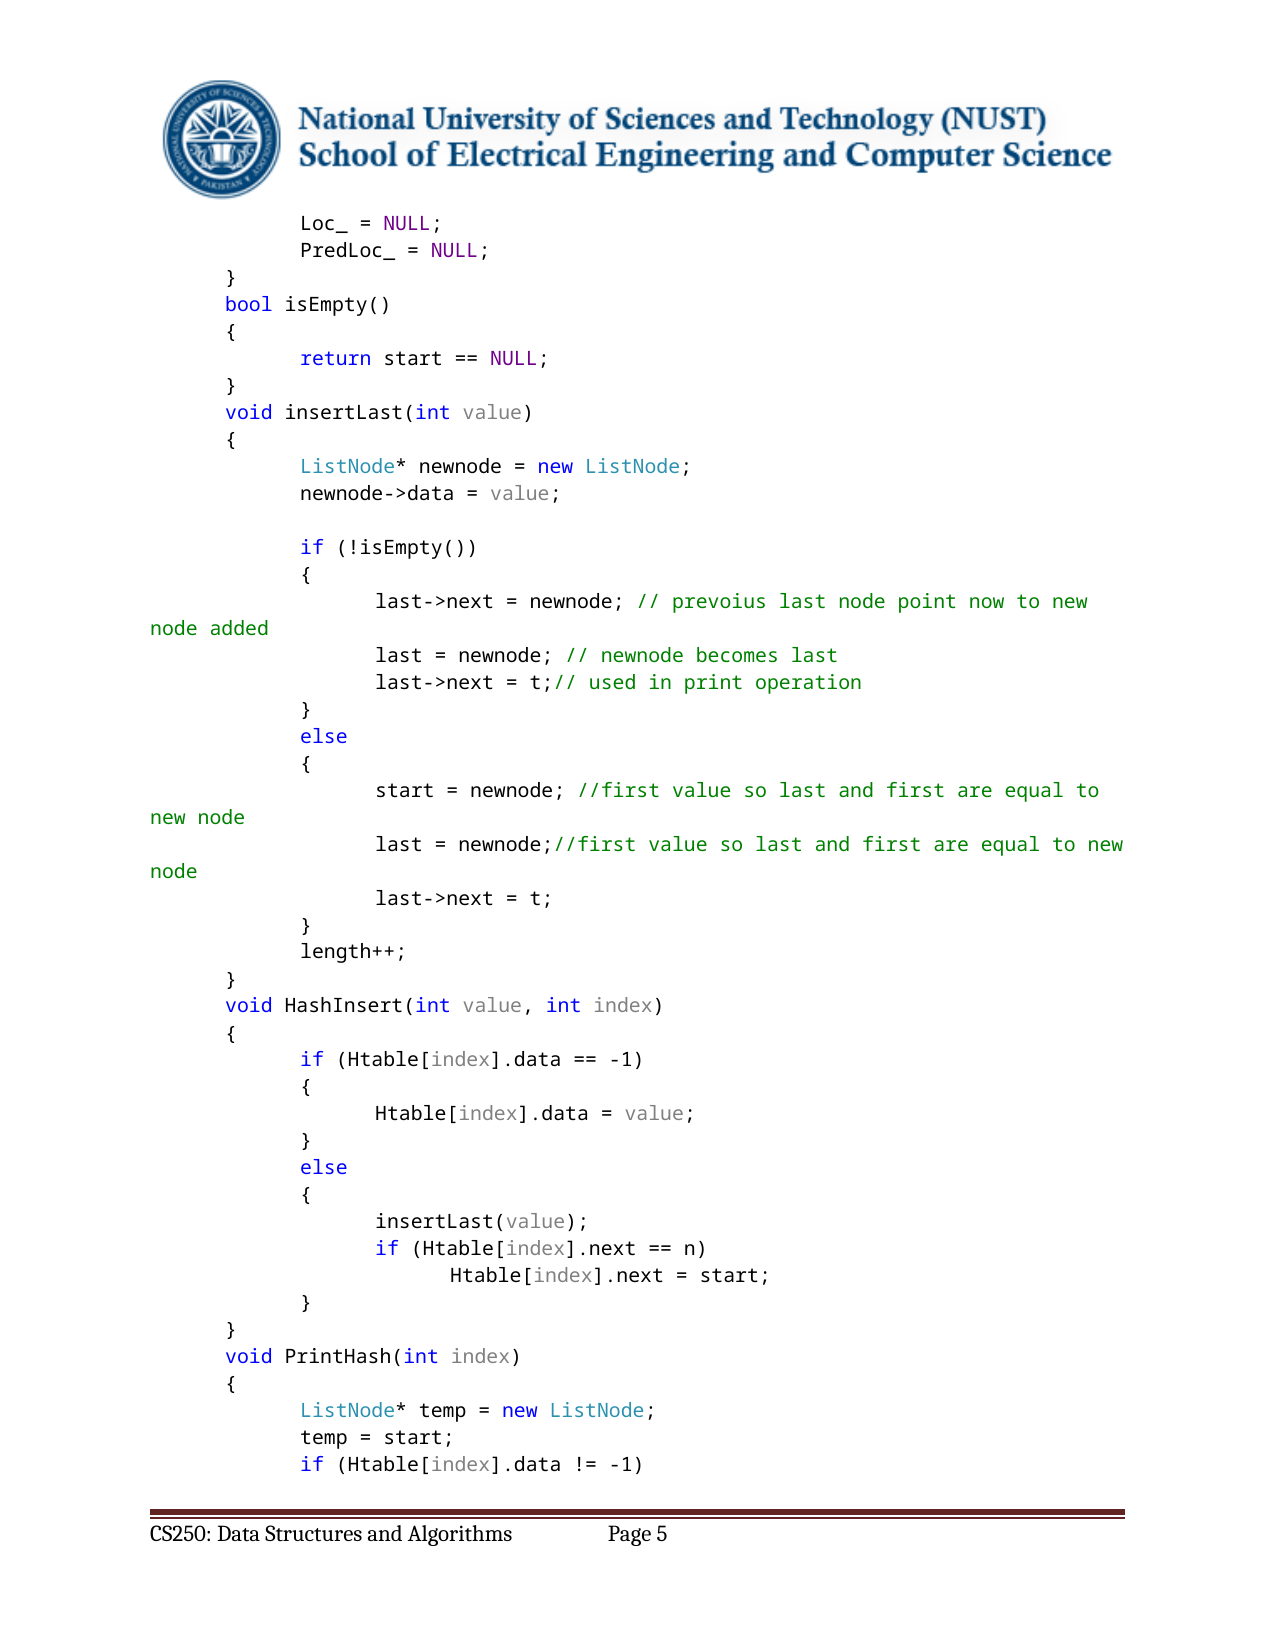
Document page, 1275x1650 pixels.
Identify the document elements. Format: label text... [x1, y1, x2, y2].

text void HashInsert(int value, int index) [150, 992, 1125, 1019]
text else [150, 722, 1125, 749]
text void insertLast(int value) [150, 398, 1125, 425]
text Htable[index].data = value; [150, 1100, 1125, 1127]
text insertLast(value); [150, 1208, 1125, 1234]
text Loc_ = NULL; [150, 210, 1125, 236]
text if (Htable[index].data != -1) [150, 1450, 1125, 1477]
text last->next = t;// used in print operation [150, 668, 1125, 695]
text ListNode* newnode = new ListNode; [150, 452, 1125, 479]
text { [150, 1019, 1125, 1046]
text } [150, 911, 1125, 938]
text void PrintHash(int index) [150, 1342, 1125, 1369]
text } [150, 965, 1125, 992]
picture [150, 75, 1125, 210]
text } [150, 263, 1125, 290]
text } [150, 371, 1125, 398]
text { [150, 560, 1125, 587]
text length++; [150, 938, 1125, 965]
text else [150, 1154, 1125, 1181]
text } [150, 695, 1125, 722]
text ListNode* temp = new ListNode; [150, 1396, 1125, 1423]
text start = newnode; //first value so last and first are equal to new node [150, 776, 1125, 830]
text { [150, 317, 1125, 344]
text last->next = t; [150, 884, 1125, 911]
text temp = start; [150, 1423, 1125, 1450]
text last = newnode; // newnode becomes last [150, 641, 1125, 668]
text } [150, 1127, 1125, 1154]
text newnode->data = value; [150, 479, 1125, 506]
text return start == NULL; [150, 344, 1125, 371]
text last = newnode;//first value so last and first are equal to new node [150, 830, 1125, 884]
text if (Htable[index].data == -1) [150, 1046, 1125, 1073]
text Htable[index].next = start; [150, 1262, 1125, 1288]
text { [150, 1369, 1125, 1396]
text { [150, 425, 1125, 452]
text { [150, 1181, 1125, 1208]
text } [150, 1288, 1125, 1316]
text PredLoc_ = NULL; [150, 236, 1125, 263]
text } [150, 1316, 1125, 1342]
text last->next = newnode; // prevoius last node point now to new node added [150, 587, 1125, 641]
text if (Htable[index].next == n) [150, 1234, 1125, 1262]
text bool isEmpty() [150, 290, 1125, 317]
text { [150, 749, 1125, 776]
text if (!isEmpty()) [150, 533, 1125, 560]
text { [150, 1073, 1125, 1100]
